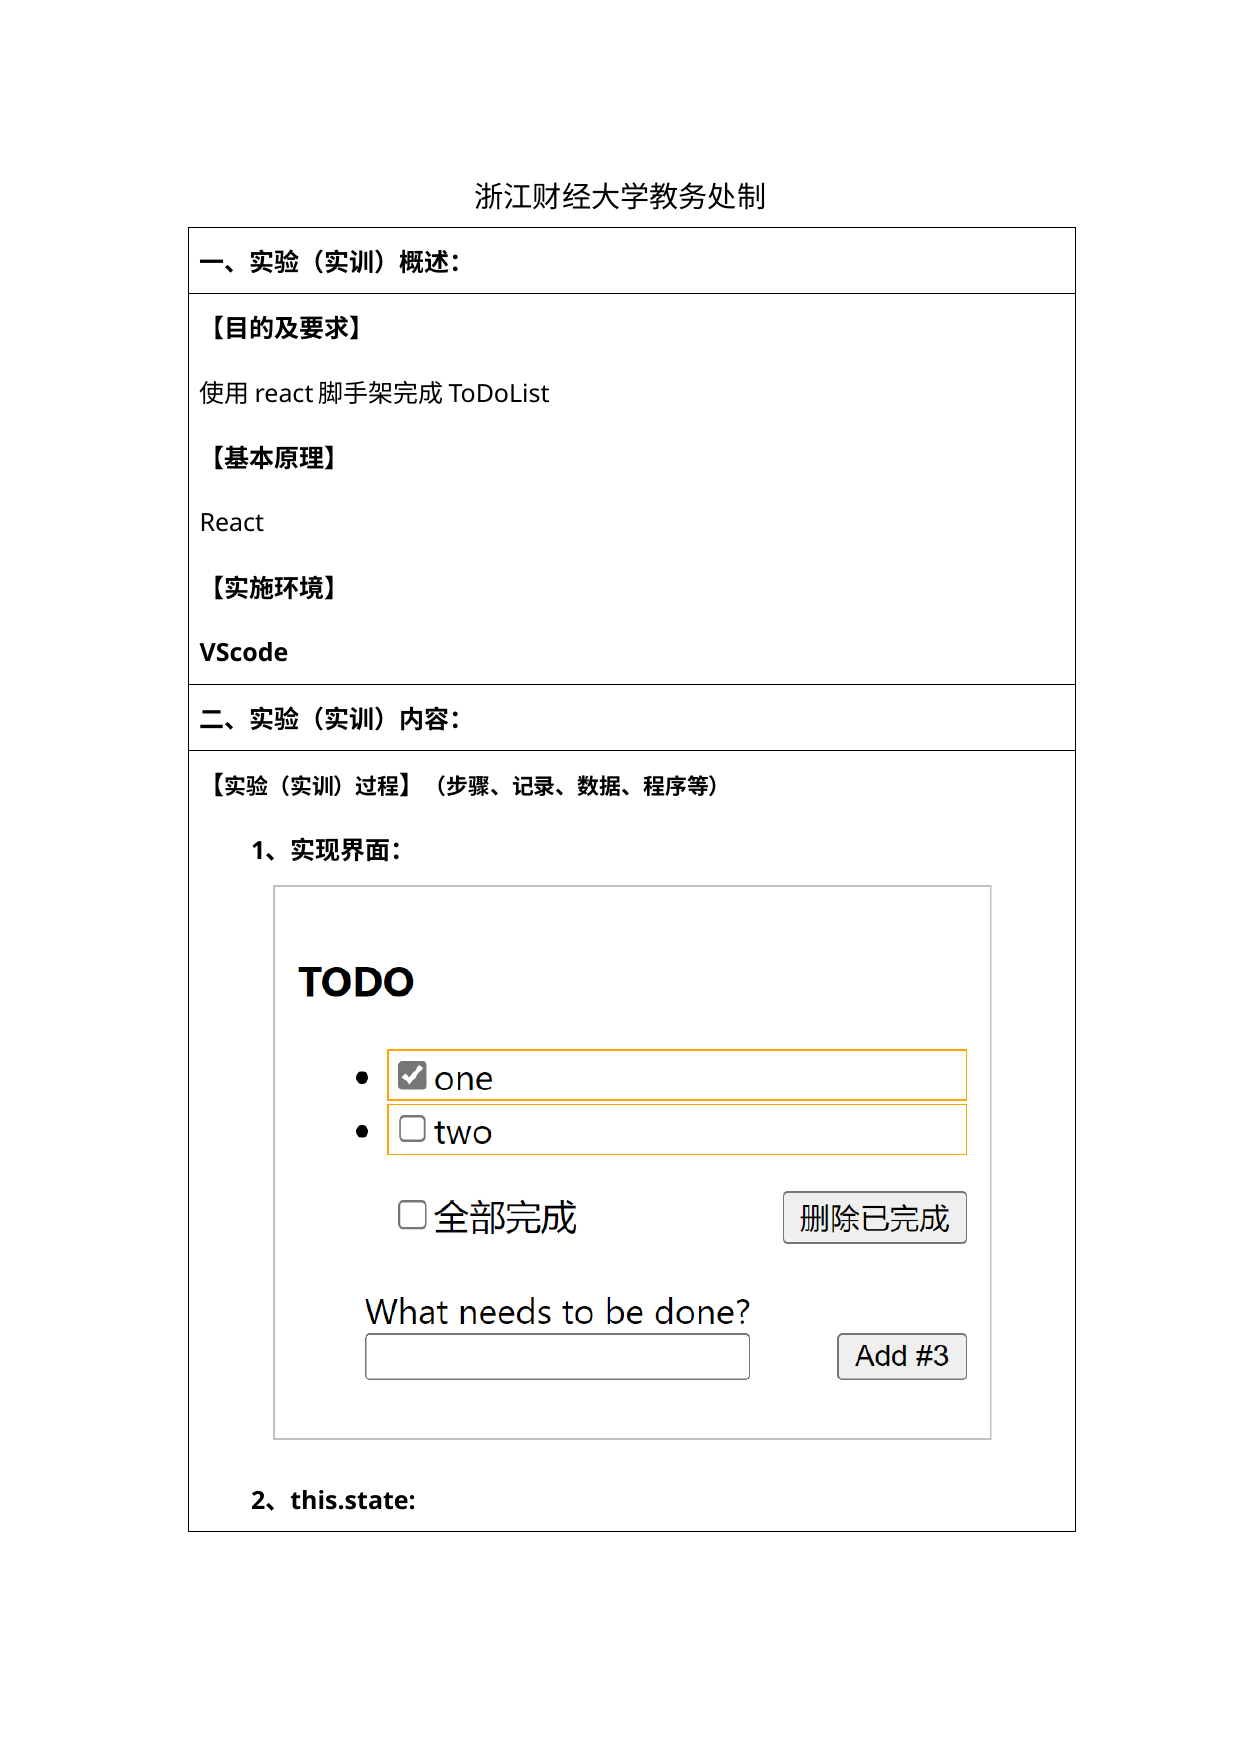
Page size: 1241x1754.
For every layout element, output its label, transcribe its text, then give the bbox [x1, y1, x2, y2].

table_header 一、实验（实训）概述： [189, 228, 1075, 293]
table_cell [189, 751, 1075, 1531]
table_cell 【目的及要求】 使用react脚手架完成ToDoList 【基本原理】 React 【实施环境】 VScode [189, 294, 1075, 684]
picture [268, 881, 995, 1442]
table_cell 二、实验（实训）内容： [189, 685, 1075, 750]
text 浙江财经大学教务处制 [187, 162, 1053, 227]
